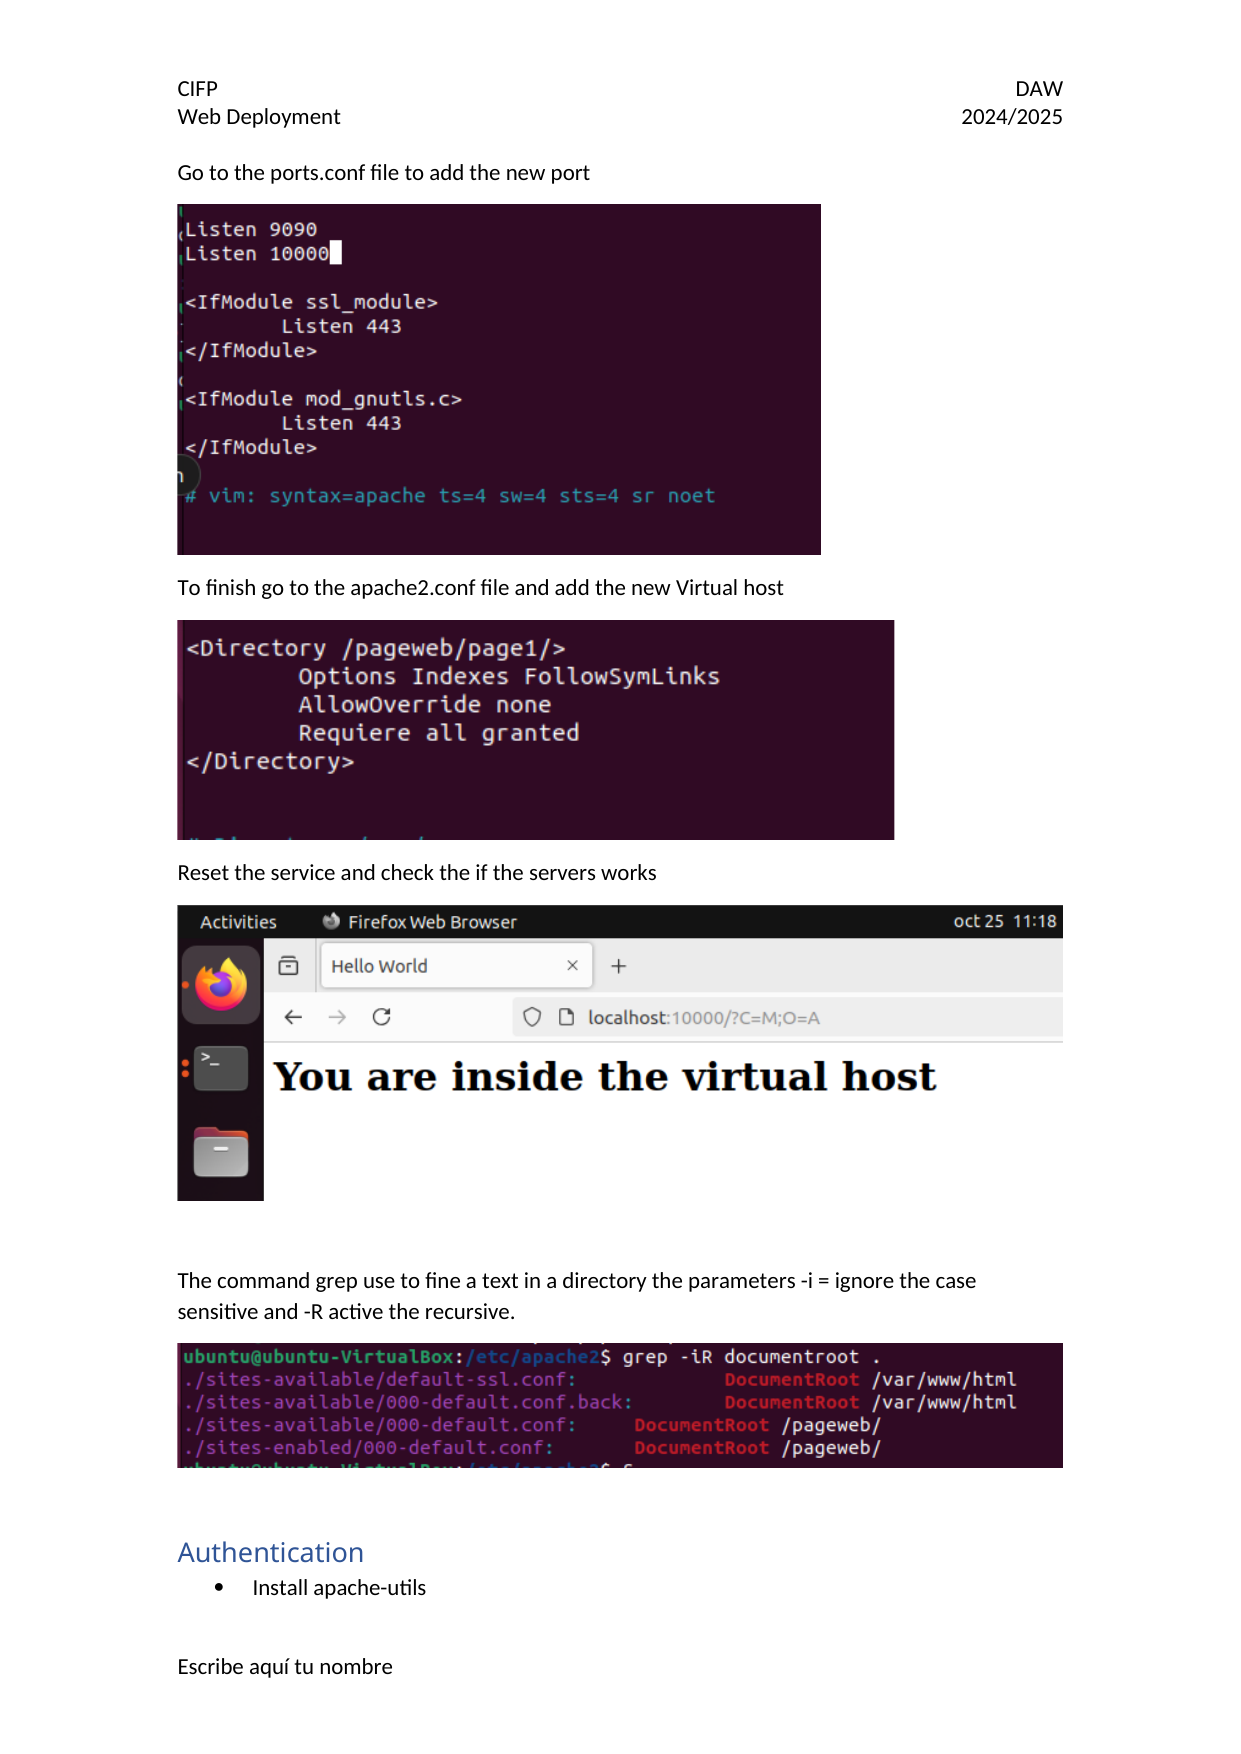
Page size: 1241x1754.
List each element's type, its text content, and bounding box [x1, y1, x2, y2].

picture [177, 204, 821, 555]
text To finish go to the apache2.conf file and add the new Virtual host [177, 573, 1063, 602]
text Reset the service and check the if the servers works [177, 858, 1063, 886]
subtitle Authentication [177, 1533, 1063, 1570]
list Install apache-utils [215, 1573, 1063, 1601]
picture [177, 620, 895, 840]
text The command grep use to fine a text in a directory the parameters -i = ignore the case sensitive and -R active the recursive. [177, 1267, 1063, 1325]
picture [177, 905, 1063, 1201]
text Go to the ports.conf file to add the new port [177, 158, 1063, 186]
picture [177, 1343, 1063, 1468]
